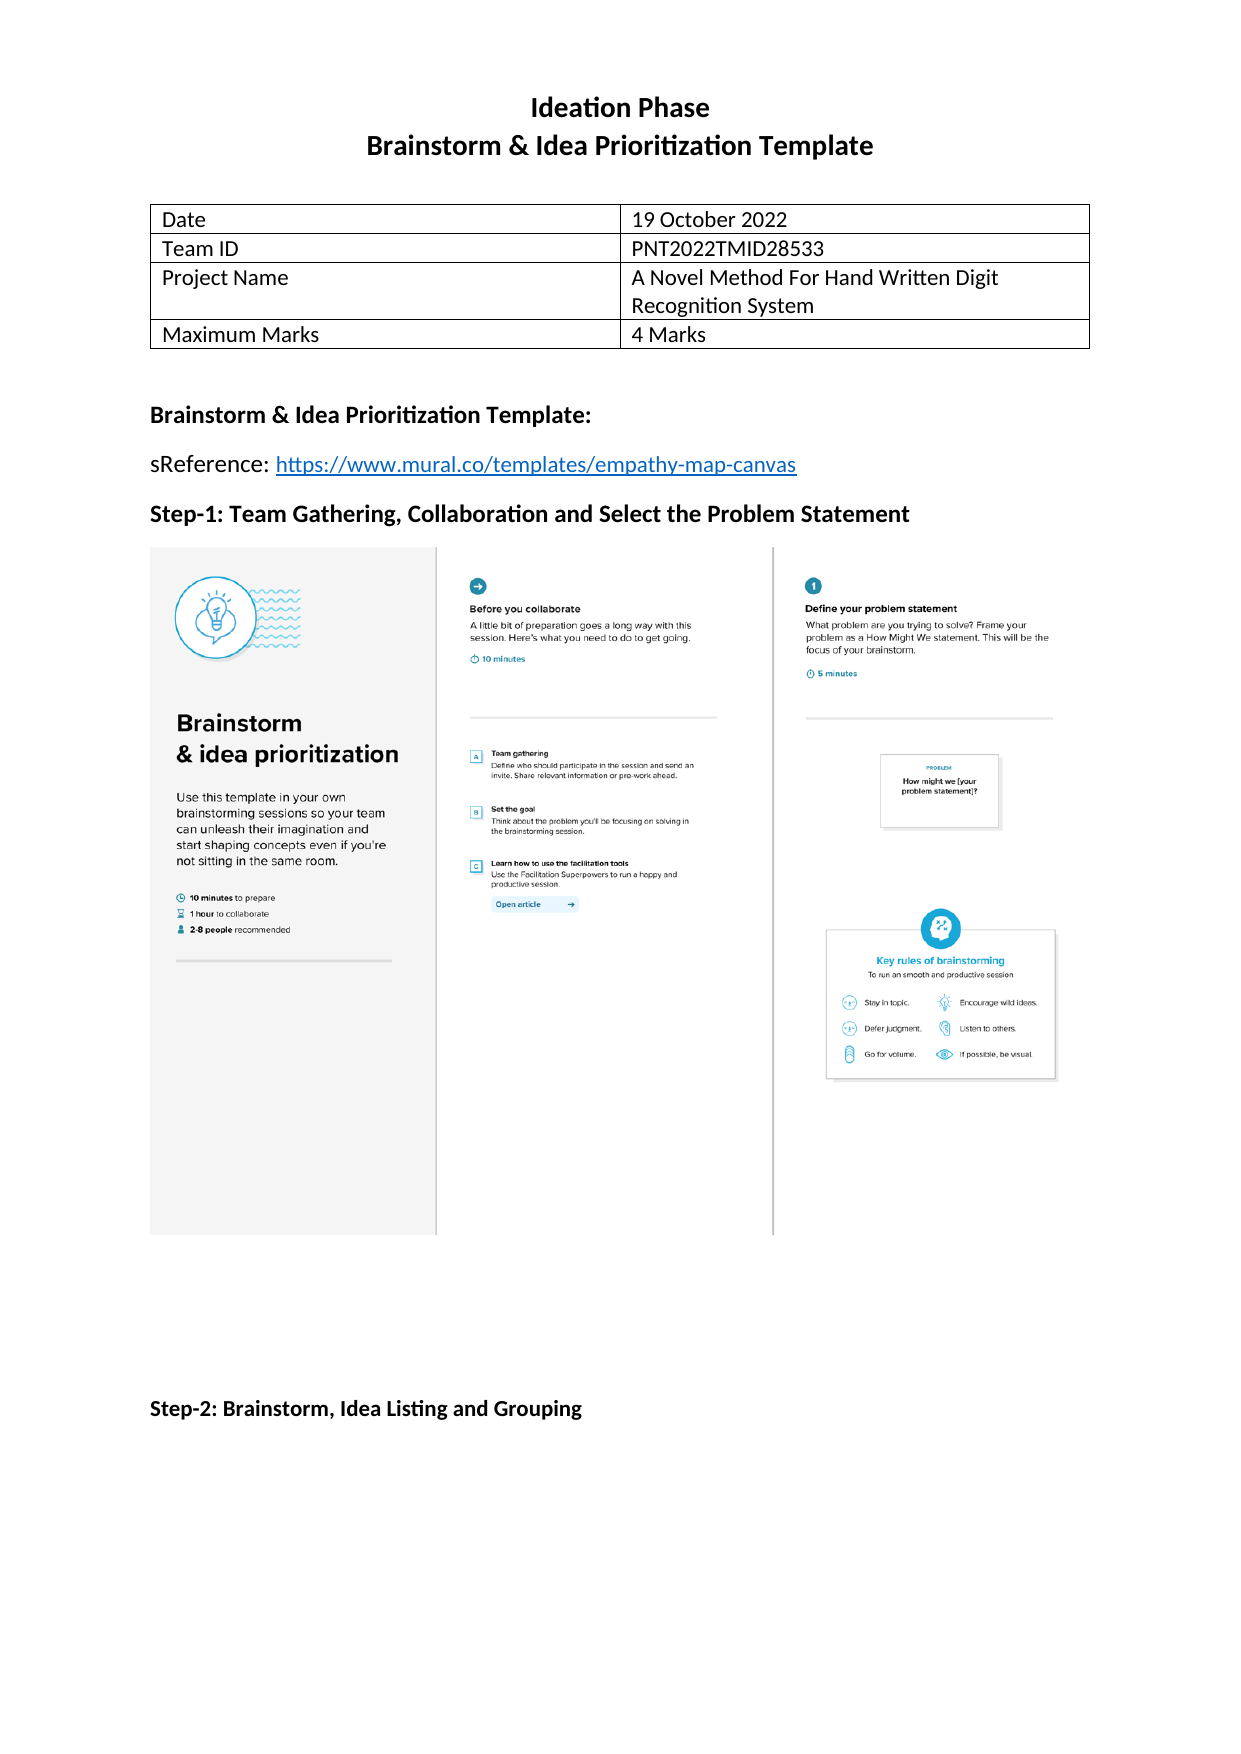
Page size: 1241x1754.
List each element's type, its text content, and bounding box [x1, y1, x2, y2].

table_cell Maximum Marks [151, 320, 620, 348]
table_cell Project Name [151, 263, 620, 319]
picture [150, 547, 1091, 1235]
table_header Date [151, 205, 620, 233]
text sReference: https://www.mural.co/templates/empathy-map-canvas [150, 448, 1090, 479]
text Step-2: Brainstorm, Idea Listing and Grouping [150, 1394, 1090, 1422]
text Brainstorm & Idea Prioritization Template: [150, 399, 1090, 429]
text Brainstorm & Idea Prioritization Template [150, 127, 1090, 163]
table_header 19 October 2022 [621, 205, 1089, 233]
text Ideation Phase [150, 89, 1090, 124]
table_cell A Novel Method For Hand Written Digit Recognition System [621, 263, 1089, 319]
table_cell PNT2022TMID28533 [621, 234, 1089, 262]
text Step-1: Team Gathering, Collaboration and Select the Problem Statement [150, 498, 1090, 528]
table_cell Team ID [151, 234, 620, 262]
table_cell 4 Marks [621, 320, 1089, 348]
